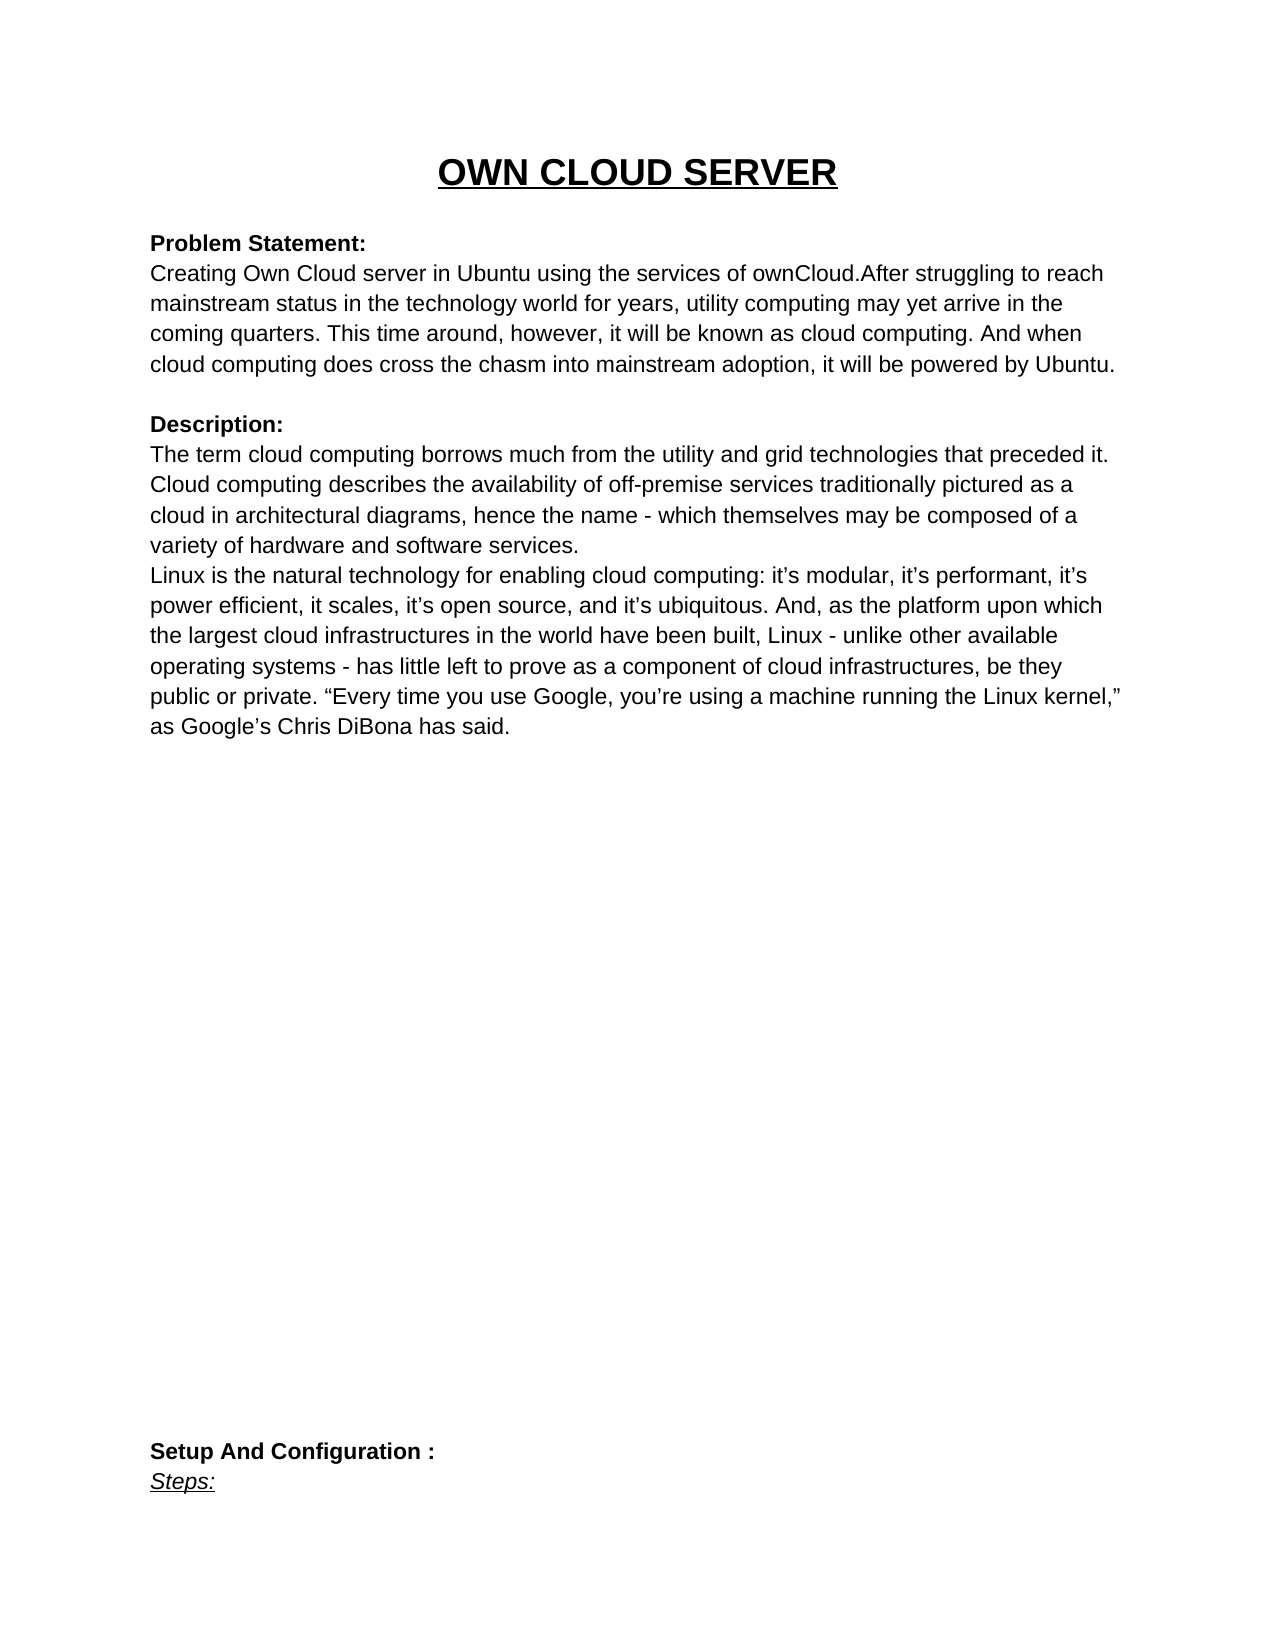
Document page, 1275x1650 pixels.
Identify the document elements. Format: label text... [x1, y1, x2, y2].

text OWN CLOUD SERVER [150, 150, 1125, 193]
text Description: [150, 411, 1125, 437]
text Setup And Configuration : [150, 1438, 1125, 1464]
text Creating Own Cloud server in Ubuntu using the services of ownCloud.After struggling to reach mainstream status in the technology world for years, utility computing may yet arrive in the coming quarters. This time around, however, it will be known as cloud computing. And when cloud computing does cross the chasm into mainstream adoption, it will be powered by Ubuntu. [150, 260, 1125, 377]
text The term cloud computing borrows much from the utility and grid technologies that preceded it. Cloud computing describes the availability of off-premise services traditionally pictured as a cloud in architectural diagrams, hence the name - which themselves may be composed of a variety of hardware and software services. [150, 441, 1125, 558]
text Steps: [150, 1468, 1125, 1495]
text Problem Statement: [150, 230, 1125, 256]
text Linux is the natural technology for enabling cloud computing: it’s modular, it’s performant, it’s power efficient, it scales, it’s open source, and it’s ubiquitous. And, as the platform upon which the largest cloud infrastructures in the world have been built, Linux - unlike other available operating systems - has little left to prove as a component of cloud infrastructures, be they public or private. “Every time you use Google, you’re using a machine running the Linux kernel,” as Google’s Chris DiBona has said. [150, 562, 1125, 739]
